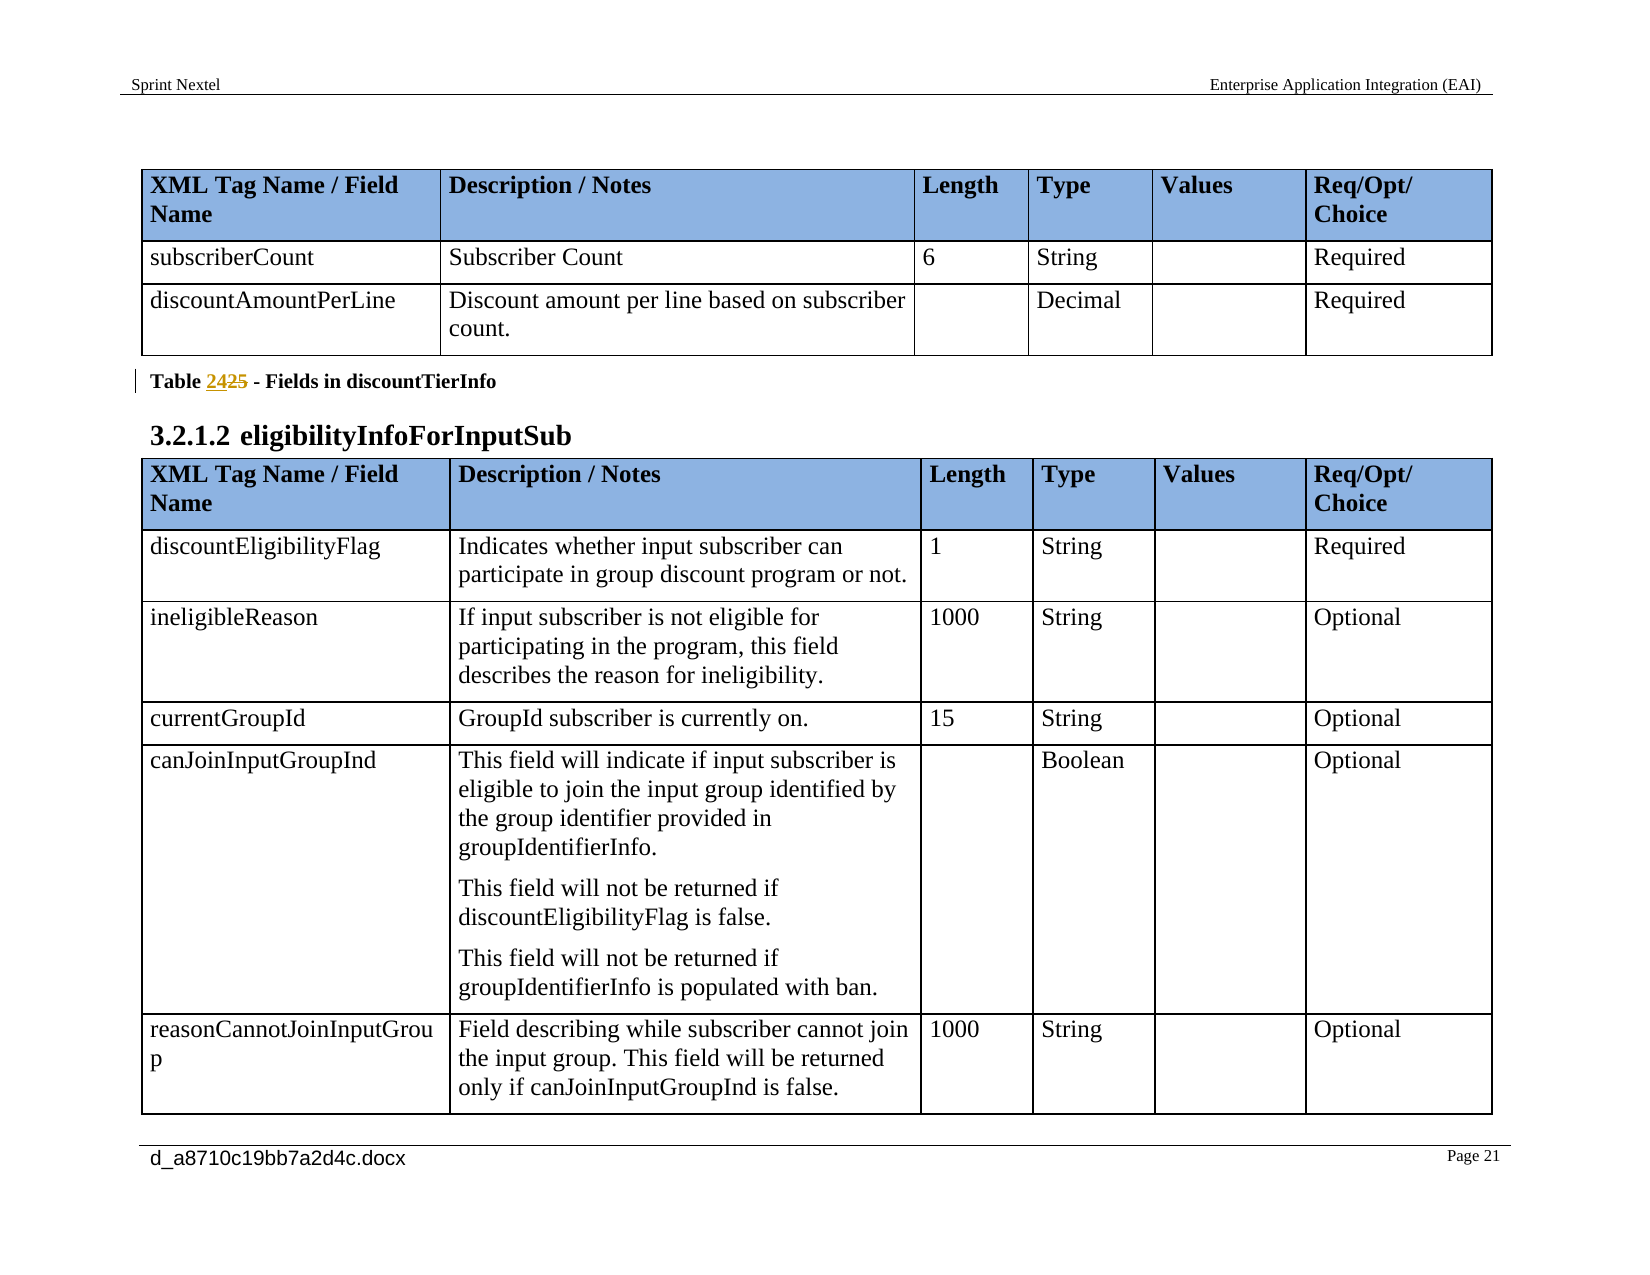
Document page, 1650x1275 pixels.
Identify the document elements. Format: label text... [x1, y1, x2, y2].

subtitle eligibilityInfoForInputSub [150, 418, 1500, 451]
table_header Req/Opt/Choice [1307, 170, 1491, 240]
table_header Req/Opt/Choice [1307, 459, 1491, 529]
table_cell subscriberCount [143, 242, 440, 283]
table_header Description / Notes [451, 459, 920, 529]
table_cell Optional [1307, 703, 1491, 744]
table_cell canJoinInputGroupInd [143, 746, 449, 1013]
table_header Type [1029, 170, 1152, 240]
table_header Description / Notes [441, 170, 914, 240]
table_cell Optional [1307, 602, 1491, 701]
table_header XML Tag Name / Field Name [143, 170, 440, 240]
table_cell [1156, 746, 1305, 1013]
table_header Type [1034, 459, 1154, 529]
table_header Length [915, 170, 1028, 240]
table_header Values [1153, 170, 1305, 240]
table_cell 1000 [922, 602, 1032, 701]
table_cell [1156, 531, 1305, 601]
table_cell [915, 285, 1028, 355]
table_cell Subscriber Count [441, 242, 914, 283]
table_cell If input subscriber is not eligible for participating in the program, this field describes the reason for ineligibility. [451, 602, 920, 701]
table_cell Decimal [1029, 285, 1152, 355]
table_cell 6 [915, 242, 1028, 283]
table_cell discountEligibilityFlag [143, 531, 449, 601]
table_cell Required [1307, 285, 1491, 355]
table_cell 1 [922, 531, 1032, 601]
table_cell Optional [1307, 746, 1491, 1013]
table_cell Indicates whether input subscriber can participate in group discount program or not. [451, 531, 920, 601]
table_cell 1000 [922, 1015, 1032, 1113]
table_cell [1156, 602, 1305, 701]
table_cell [922, 746, 1032, 1013]
table_cell Discount amount per line based on subscriber count. [441, 285, 914, 355]
table_header Length [922, 459, 1032, 529]
table_cell ineligibleReason [143, 602, 449, 701]
table_cell Optional [1307, 1015, 1491, 1113]
table_cell GroupId subscriber is currently on. [451, 703, 920, 744]
table_cell Required [1307, 531, 1491, 601]
table_cell Boolean [1034, 746, 1154, 1013]
table_cell [1153, 242, 1305, 283]
table_cell String [1034, 531, 1154, 601]
table_cell discountAmountPerLine [143, 285, 440, 355]
table_cell Required [1307, 242, 1491, 283]
table_cell [1153, 285, 1305, 355]
table_header XML Tag Name / Field Name [143, 459, 449, 529]
table_cell [1156, 1015, 1305, 1113]
table_header Values [1156, 459, 1305, 529]
table_cell String [1034, 703, 1154, 744]
table_cell [1156, 703, 1305, 744]
text Table - Fields in discountTierInfo [150, 369, 1500, 393]
table_cell 15 [922, 703, 1032, 744]
table_cell currentGroupId [143, 703, 449, 744]
table_cell String [1034, 602, 1154, 701]
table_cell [451, 1015, 920, 1113]
table_cell String [1034, 1015, 1154, 1113]
table_cell reasonCannotJoinInputGroup [143, 1015, 449, 1113]
table_cell String [1029, 242, 1152, 283]
table_cell This field will indicate if input subscriber is eligible to join the input group identified by the group identifier provided in groupIdentifierInfo. This field will not be returned if discountEligibilityFlag is false. This field will not be returned if groupIdentifierInfo is populated with ban. [451, 746, 920, 1013]
